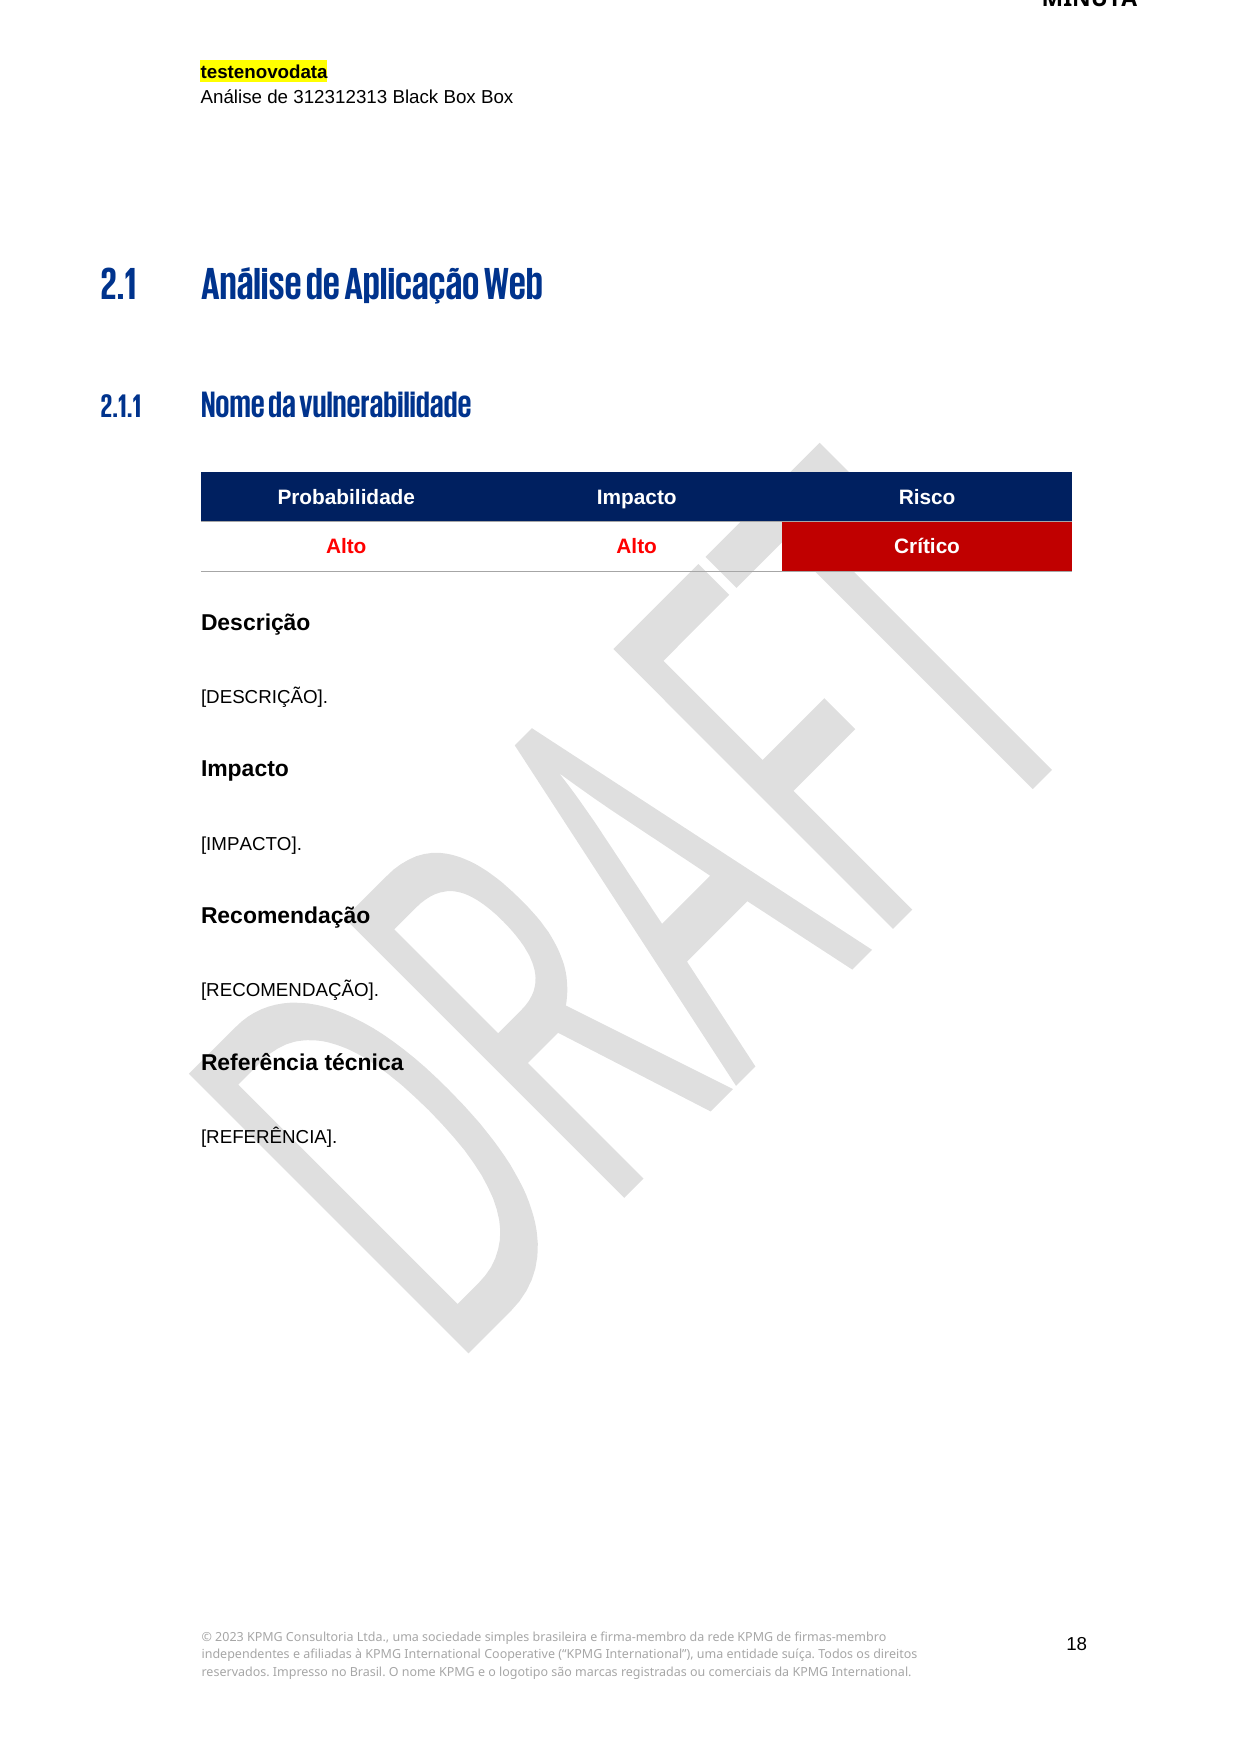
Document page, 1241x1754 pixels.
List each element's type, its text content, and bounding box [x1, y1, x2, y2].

table_header Probabilidade [201, 472, 491, 521]
text [REFERÊNCIA]. [201, 1126, 1087, 1147]
subtitle Nome da vulnerabilidade [100, 376, 1087, 421]
table_header Risco [782, 472, 1072, 521]
text [RECOMENDAÇÃO]. [201, 979, 1087, 1001]
text Referência técnica [201, 1049, 1087, 1075]
table_cell Alto [201, 522, 491, 571]
text Descrição [201, 609, 1087, 635]
text Impacto [201, 755, 1087, 782]
table_cell Crítico [782, 522, 1072, 571]
text [DESCRIÇÃO]. [201, 686, 1087, 707]
table_header Impacto [491, 472, 782, 521]
text [IMPACTO]. [201, 832, 1087, 854]
table_cell Alto [491, 522, 782, 571]
text Recomendação [201, 902, 1087, 928]
subtitle Análise de Aplicação Web [100, 248, 1087, 303]
